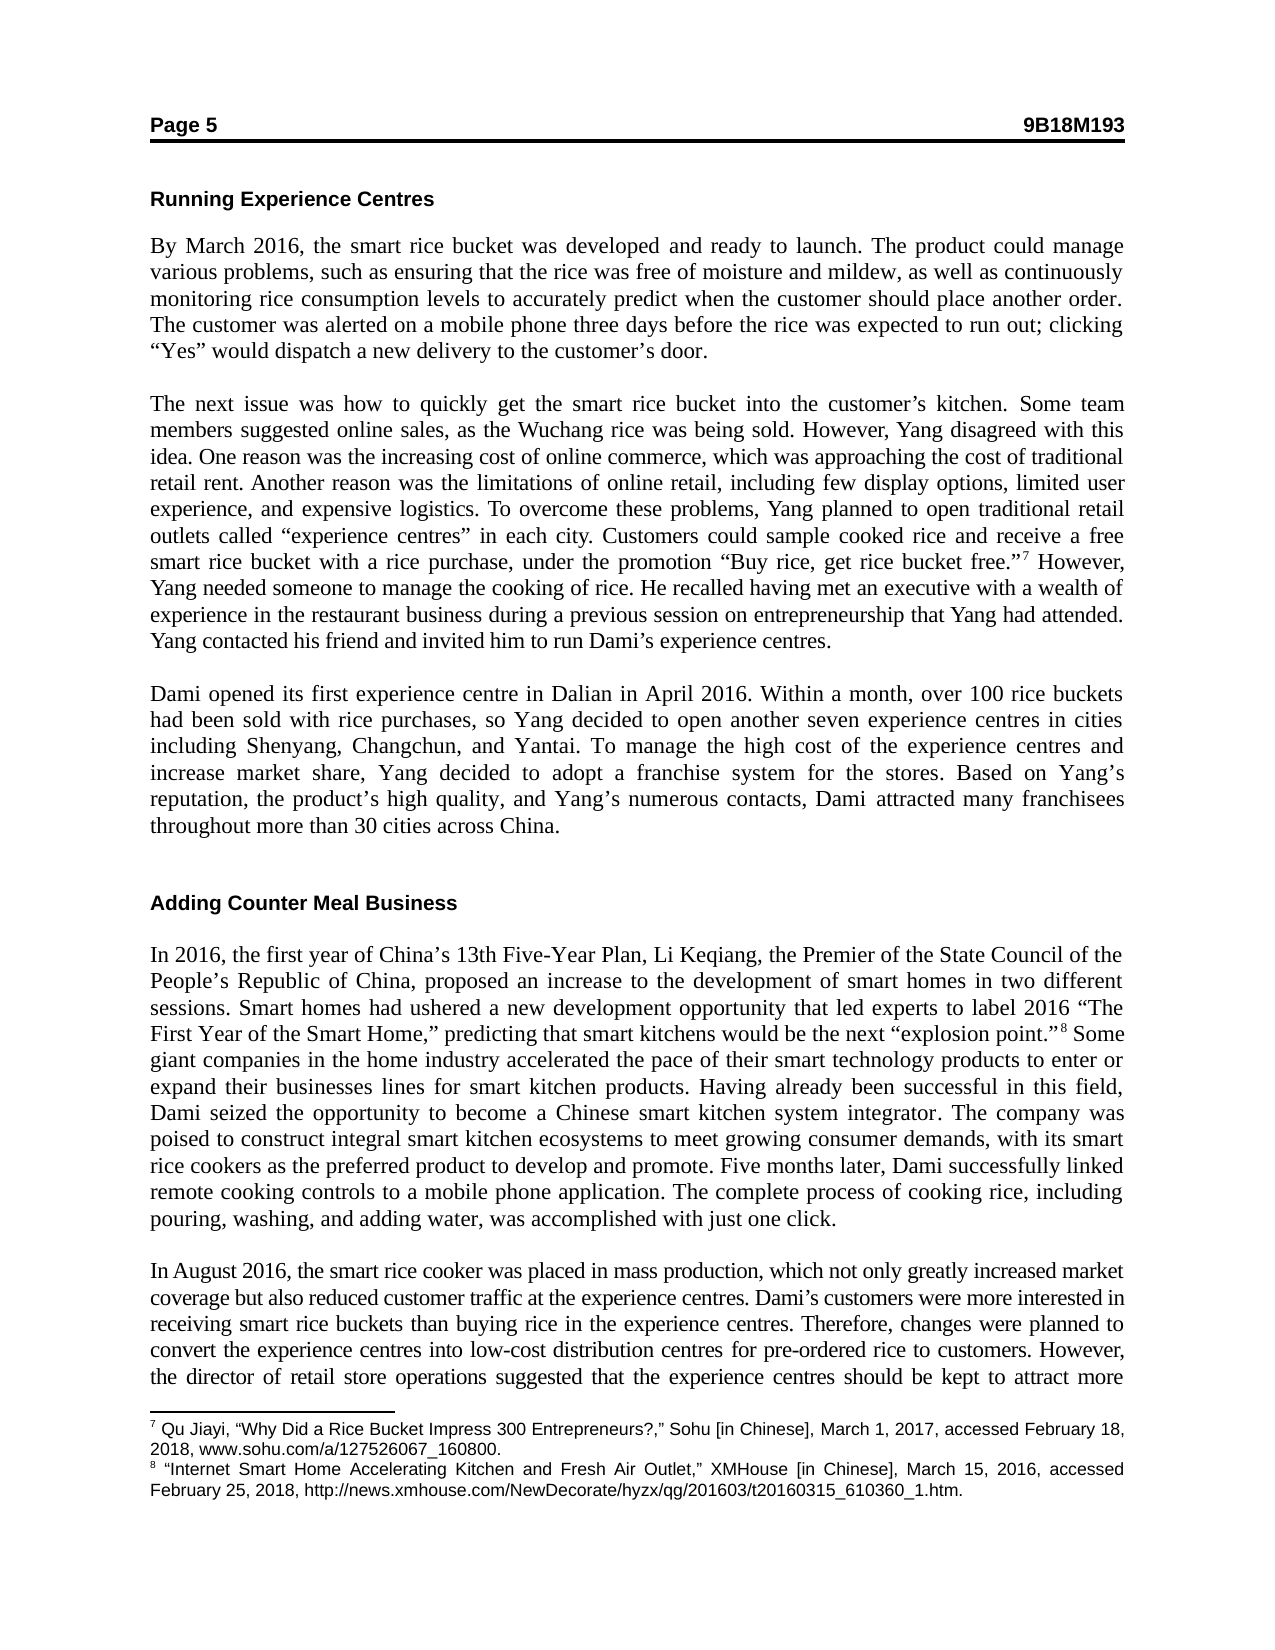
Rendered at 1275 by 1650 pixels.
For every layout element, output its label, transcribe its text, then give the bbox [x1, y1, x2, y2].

text The next issue was how to quickly get the smart rice bucket into the customer’s kitchen. Some team members suggested online sales, as the Wuchang rice was being sold. However, Yang disagreed with this idea. One reason was the increasing cost of online commerce, which was approaching the cost of traditional retail rent. Another reason was the limitations of online retail, including few display options, limited user experience, and expensive logistics. To overcome these problems, Yang planned to open traditional retail outlets called “experience centres” in each city. Customers could sample cooked rice and receive a free smart rice bucket with a rice purchase, under the promotion “Buy rice, get rice bucket free.” However, Yang needed someone to manage the cooking of rice. He recalled having met an executive with a wealth of experience in the restaurant business during a previous session on entrepreneurship that Yang had attended. Yang contacted his friend and invited him to run Dami’s experience centres. [150, 390, 1125, 653]
text Dami opened its first experience centre in Dalian in April 2016. Within a month, over 100 rice buckets had been sold with rice purchases, so Yang decided to open another seven experience centres in cities including Shenyang, Changchun, and Yantai. To manage the high cost of the experience centres and increase market share, Yang decided to adopt a franchise system for the stores. Based on Yang’s reputation, the product’s high quality, and Yang’s numerous contacts, Dami attracted many franchisees throughout more than 30 cities across China. [150, 680, 1125, 838]
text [150, 1257, 1125, 1389]
text Adding Counter Meal Business [150, 891, 1125, 915]
text Running Experience Centres [150, 186, 1125, 210]
text In 2016, the first year of China’s 13th Five-Year Plan, Li Keqiang, the Premier of the State Council of the People’s Republic of China, proposed an increase to the development of smart homes in two different sessions. Smart homes had ushered a new development opportunity that led experts to label 2016 “The First Year of the Smart Home,” predicting that smart kitchens would be the next “explosion point.” Some giant companies in the home industry accelerated the pace of their smart technology products to enter or expand their businesses lines for smart kitchen products. Having already been successful in this field, Dami seized the opportunity to become a Chinese smart kitchen system integrator. The company was poised to construct integral smart kitchen ecosystems to meet growing consumer demands, with its smart rice cookers as the preferred product to develop and promote. Five months later, Dami successfully linked remote cooking controls to a mobile phone application. The complete process of cooking rice, including pouring, washing, and adding water, was accomplished with just one click. [150, 941, 1125, 1231]
text By March 2016, the smart rice bucket was developed and ready to launch. The product could manage various problems, such as ensuring that the rice was free of moisture and mildew, as well as continuously monitoring rice consumption levels to accurately predict when the customer should place another order. The customer was alerted on a mobile phone three days before the rice was expected to run out; clicking “Yes” would dispatch a new delivery to the customer’s door. [150, 232, 1125, 364]
